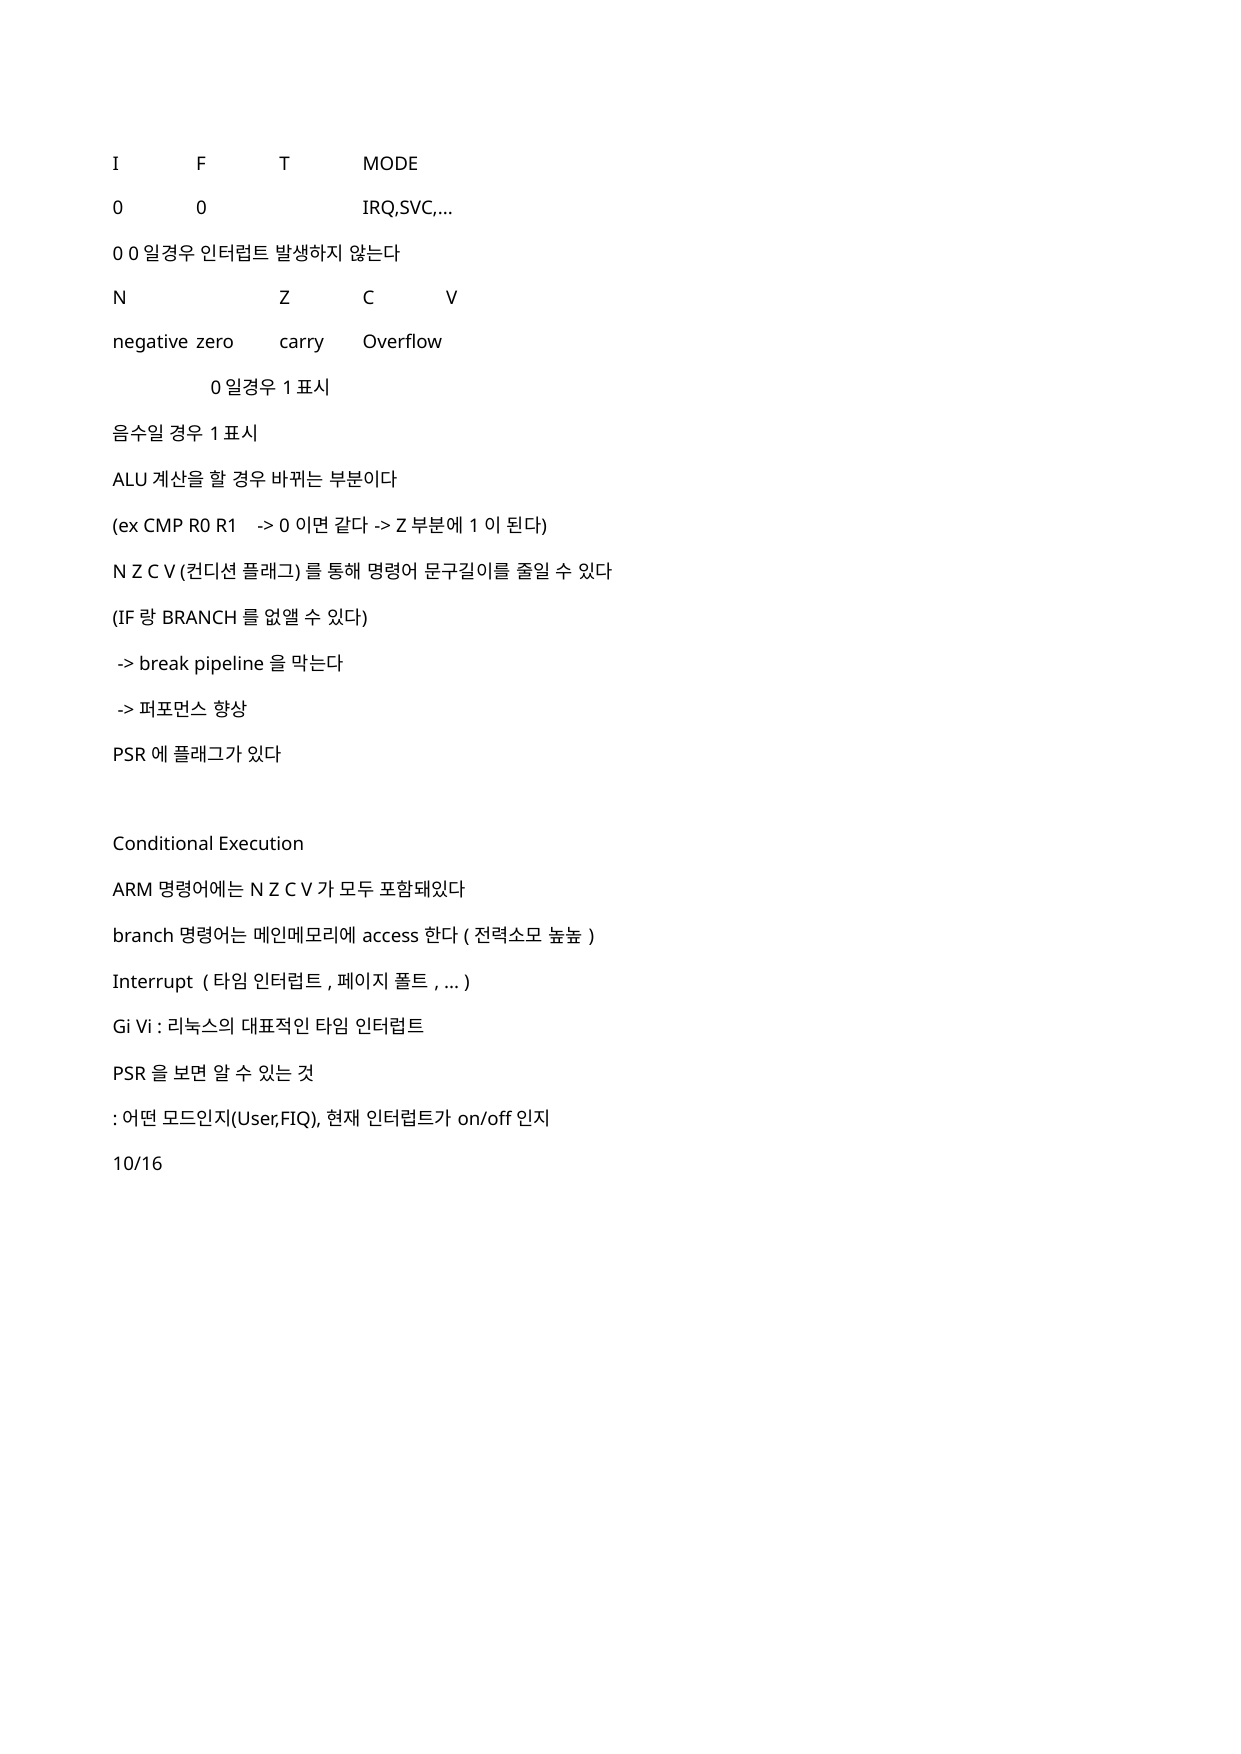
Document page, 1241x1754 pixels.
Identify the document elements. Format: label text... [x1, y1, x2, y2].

text : 어떤 모드인지(User,FIQ), 현재 인터럽트가 on/off 인지 [112, 1104, 1128, 1131]
text (IF 랑 BRANCH 를 없앨 수 있다) [112, 602, 1128, 629]
text PSR 을 보면 알 수 있는 것 [112, 1058, 1128, 1085]
text negative zero carry Overflow [112, 328, 1128, 354]
text 0 0 IRQ,SVC,... [112, 194, 1128, 220]
text branch 명령어는 메인메모리에 access 한다 ( 전력소모 높높 ) [112, 920, 1128, 947]
text N Z C V [112, 284, 1128, 310]
text ARM 명령어에는 N Z C V 가 모두 포함돼있다 [112, 874, 1128, 902]
text -> break pipeline 을 막는다 [112, 648, 1128, 675]
text (ex CMP R0 R1 -> 0 이면 같다 -> Z 부분에 1 이 된다) [112, 510, 1128, 538]
text 음수일 경우 1표시 [112, 418, 1128, 446]
text Conditional Execution [112, 830, 1128, 856]
text I F T MODE [112, 150, 1128, 176]
text 0 0 일경우 인터럽트 발생하지 않는다 [112, 238, 1128, 266]
text 0일경우 1표시 [112, 373, 1128, 400]
text PSR 에 플래그가 있다 [112, 740, 1128, 767]
text 10/16 [112, 1150, 1128, 1176]
text N Z C V (컨디션 플래그) 를 통해 명령어 문구길이를 줄일 수 있다 [112, 556, 1128, 583]
text -> 퍼포먼스 향상 [112, 694, 1128, 721]
text Interrupt ( 타임 인터럽트 , 페이지 폴트 , ... ) [112, 966, 1128, 993]
text ALU 계산을 할 경우 바뀌는 부분이다 [112, 464, 1128, 492]
text Gi Vi : 리눅스의 대표적인 타임 인터럽트 [112, 1012, 1128, 1039]
